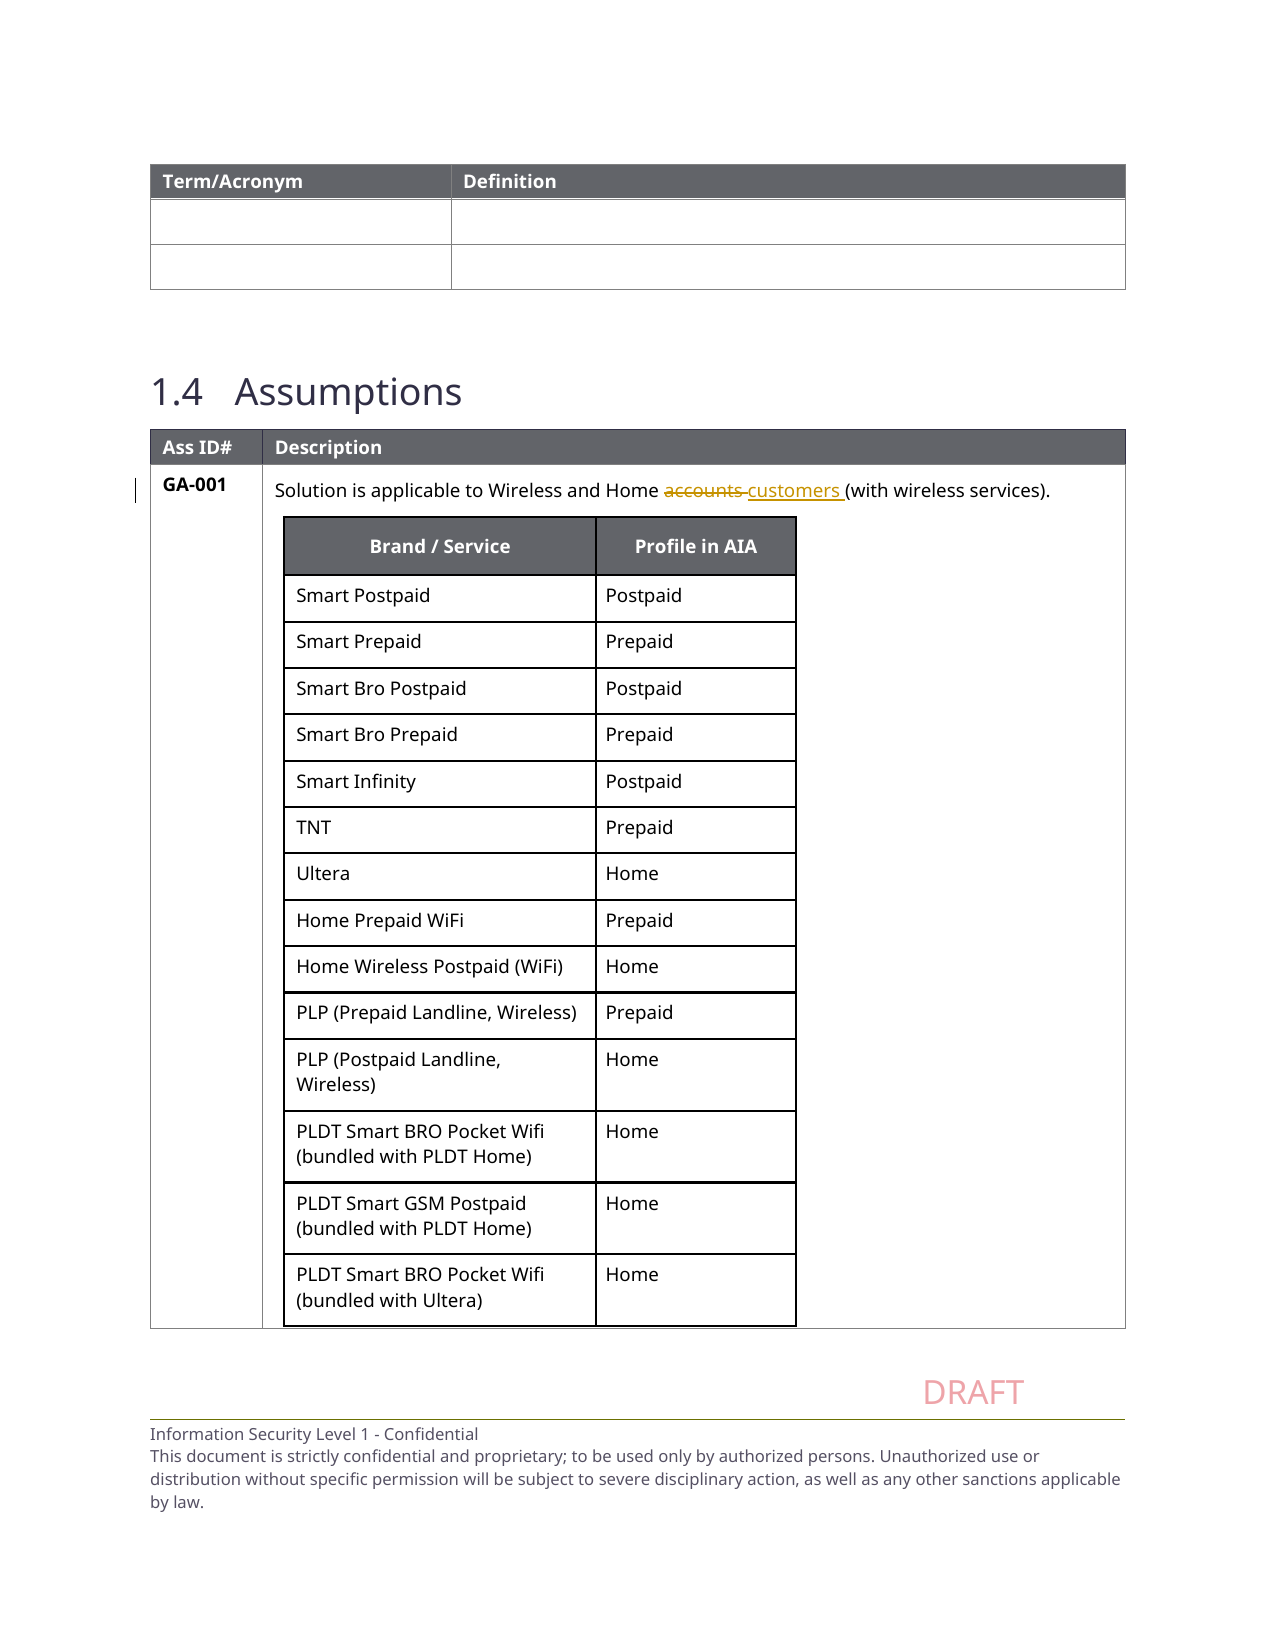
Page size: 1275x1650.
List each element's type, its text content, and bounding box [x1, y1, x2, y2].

table_cell [452, 200, 1125, 244]
table_cell [151, 200, 451, 244]
table_cell [151, 245, 451, 289]
table_cell [452, 245, 1125, 289]
subtitle Assumptions [150, 366, 1125, 417]
table_cell GA-001 [151, 465, 262, 1327]
table_header Term/Acronym [151, 165, 451, 198]
table_cell Solution is applicable to Wireless and Home (with wireless services). [263, 465, 1125, 1327]
table_header Description [263, 430, 1125, 464]
table_header Ass ID# [151, 430, 262, 464]
table_header Definition [452, 165, 1125, 198]
